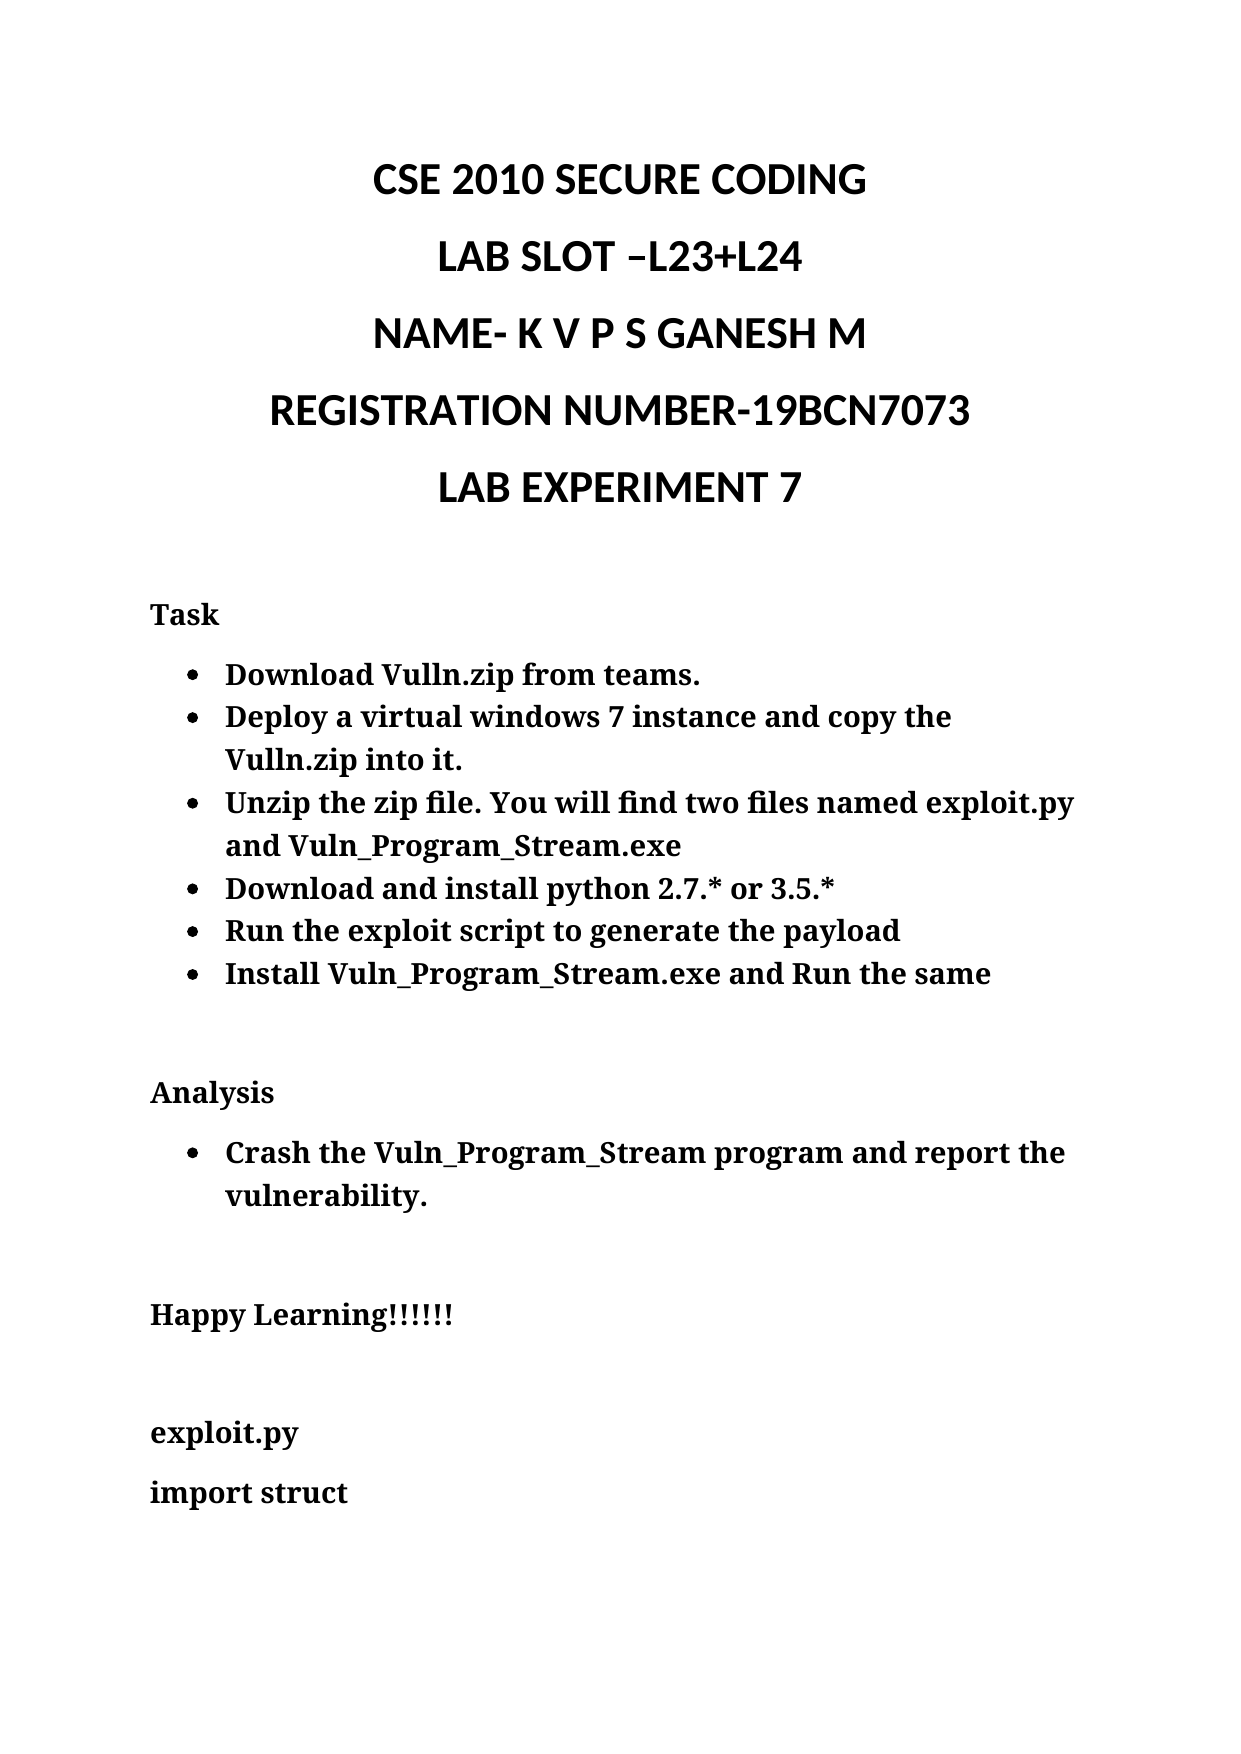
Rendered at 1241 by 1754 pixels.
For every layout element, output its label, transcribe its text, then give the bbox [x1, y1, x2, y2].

text Happy Learning!!!!!! [150, 1294, 1090, 1333]
list Download and install python 2.7.* or 3.5.* [187, 868, 1090, 908]
text CSE 2010 SECURE CODING [150, 150, 1090, 206]
list Crash the Vuln_Program_Stream program and report the vulnerability. [187, 1132, 1090, 1214]
list Run the exploit script to generate the payload [187, 911, 1090, 950]
list Download Vulln.zip from teams. [187, 654, 1090, 693]
text NAME- K V P S GANESH M [150, 304, 1090, 360]
list Deploy a virtual windows 7 instance and copy the Vulln.zip into it. [187, 697, 1090, 779]
text import struct [150, 1472, 1090, 1512]
list Install Vuln_Program_Stream.exe and Run the same [187, 953, 1090, 993]
text LAB SLOT –L23+L24 [150, 227, 1090, 283]
list Unzip the zip file. You will find two files named exploit.py and Vuln_Program_Stream.exe [187, 782, 1090, 865]
text exploit.py [150, 1413, 1090, 1452]
text REGISTRATION NUMBER-19BCN7073 [150, 381, 1090, 437]
text LAB EXPERIMENT 7 [150, 458, 1090, 514]
text Task [150, 594, 1090, 634]
text Analysis [150, 1072, 1090, 1112]
